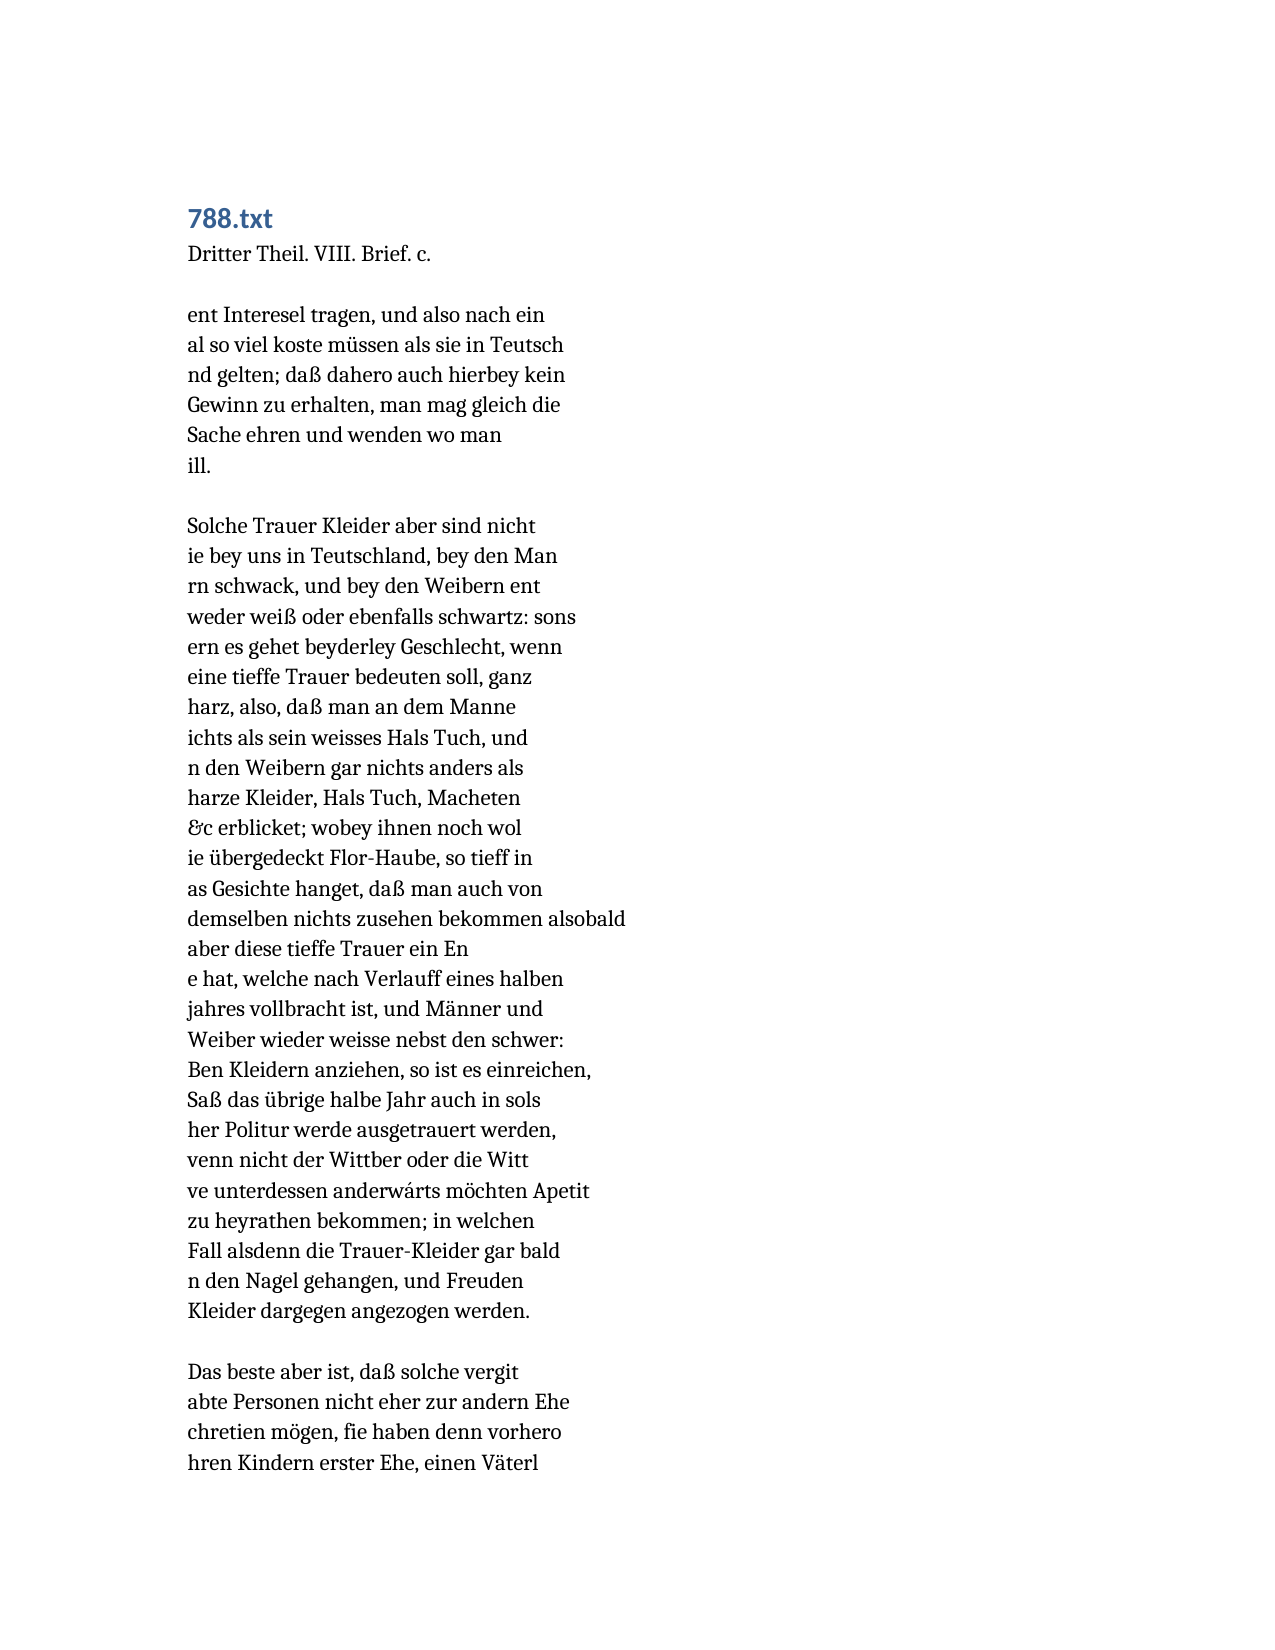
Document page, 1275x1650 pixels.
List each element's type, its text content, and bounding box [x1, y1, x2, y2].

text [187, 241, 1087, 1476]
subtitle 788.txt [187, 200, 1087, 236]
